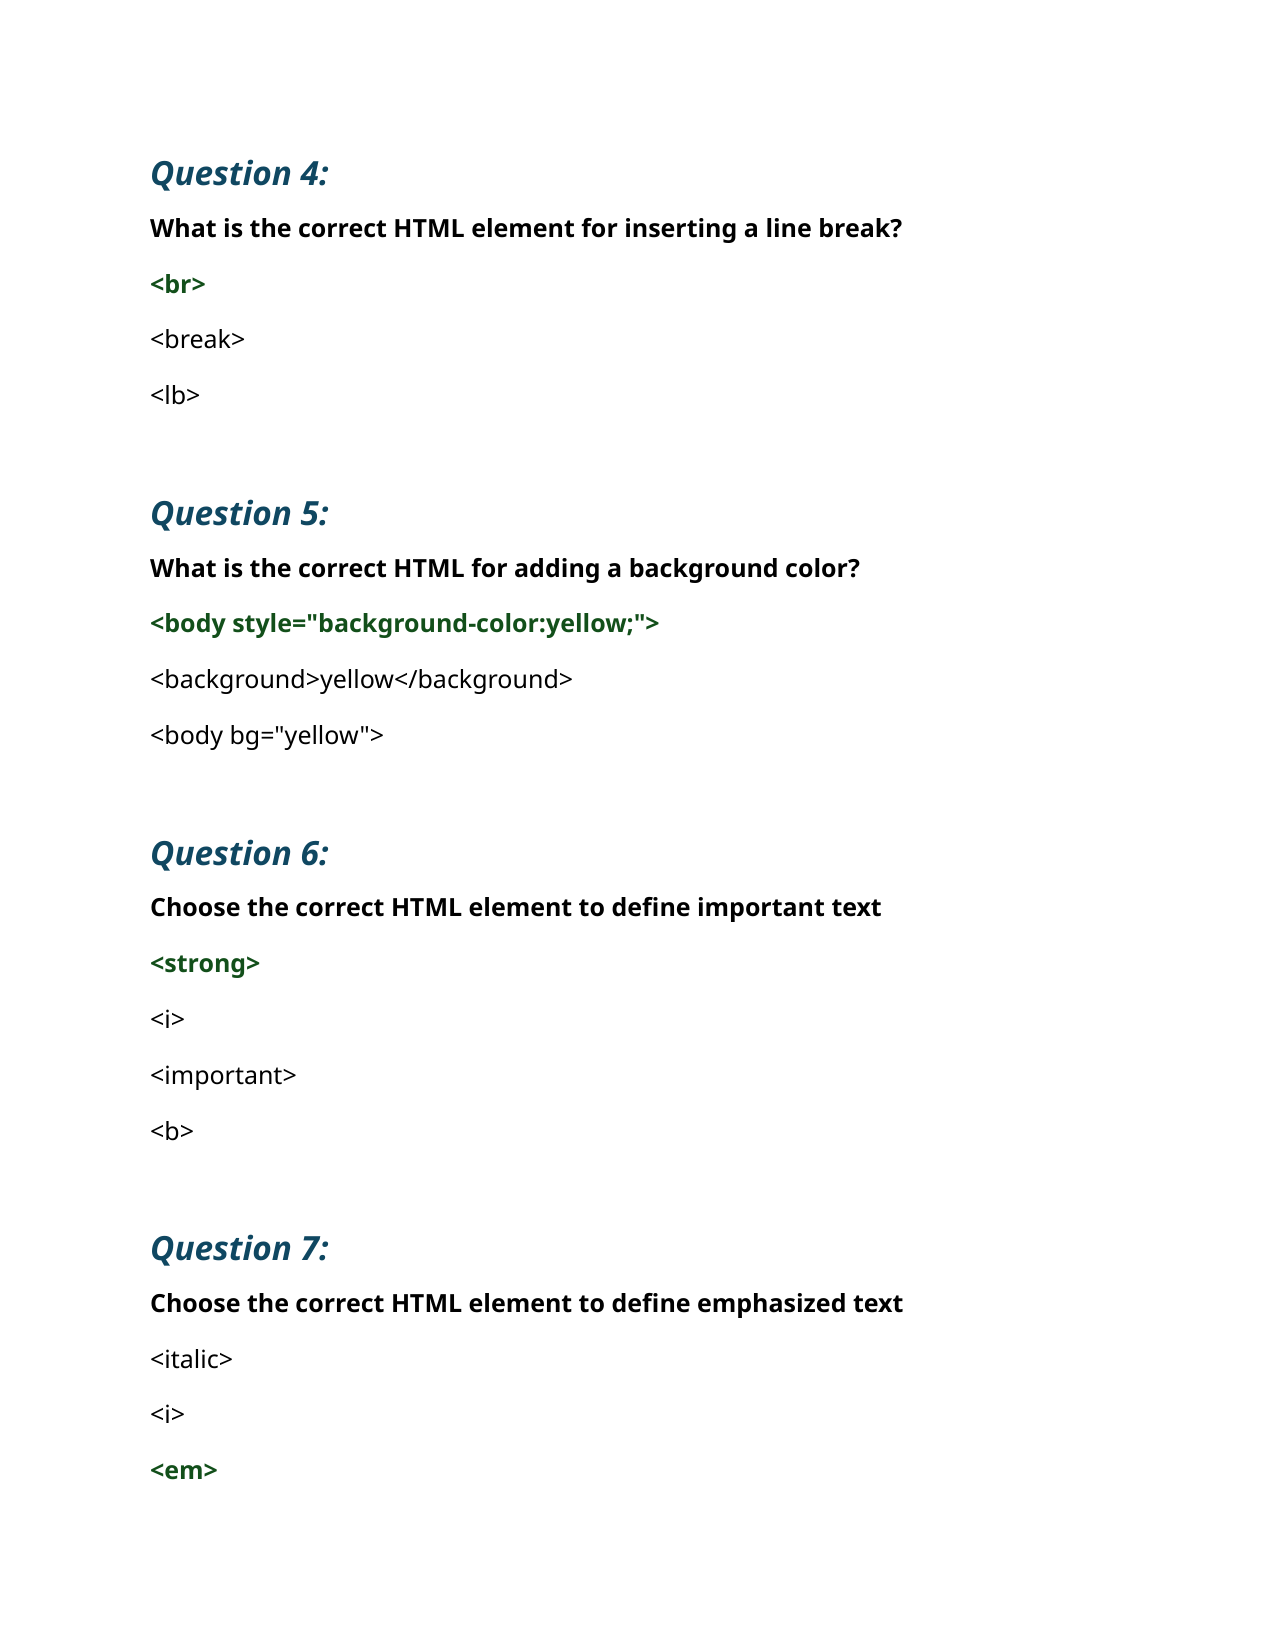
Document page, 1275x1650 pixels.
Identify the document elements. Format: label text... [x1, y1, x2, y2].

text <lb> [150, 378, 1125, 412]
text What is the correct HTML for adding a background color? [150, 550, 1125, 584]
subtitle Question 7: [150, 1225, 1125, 1270]
text <i> [150, 1002, 1125, 1036]
text <b> [150, 1113, 1125, 1147]
text What is the correct HTML element for inserting a line break? [150, 211, 1125, 244]
text <body style="background-color:yellow;"> [150, 606, 1125, 640]
text <strong> [150, 946, 1125, 980]
text <body bg="yellow"> [150, 718, 1125, 752]
text <br> [150, 266, 1125, 300]
subtitle Question 4: [150, 150, 1125, 195]
text <break> [150, 322, 1125, 356]
text <important> [150, 1057, 1125, 1091]
text Choose the correct HTML element to define emphasized text [150, 1285, 1125, 1319]
text Choose the correct HTML element to define important text [150, 890, 1125, 924]
subtitle Question 6: [150, 829, 1125, 875]
subtitle Question 5: [150, 490, 1125, 535]
text <i> [150, 1397, 1125, 1431]
text <background>yellow</background> [150, 662, 1125, 696]
text <em> [150, 1453, 1125, 1487]
text <italic> [150, 1341, 1125, 1375]
